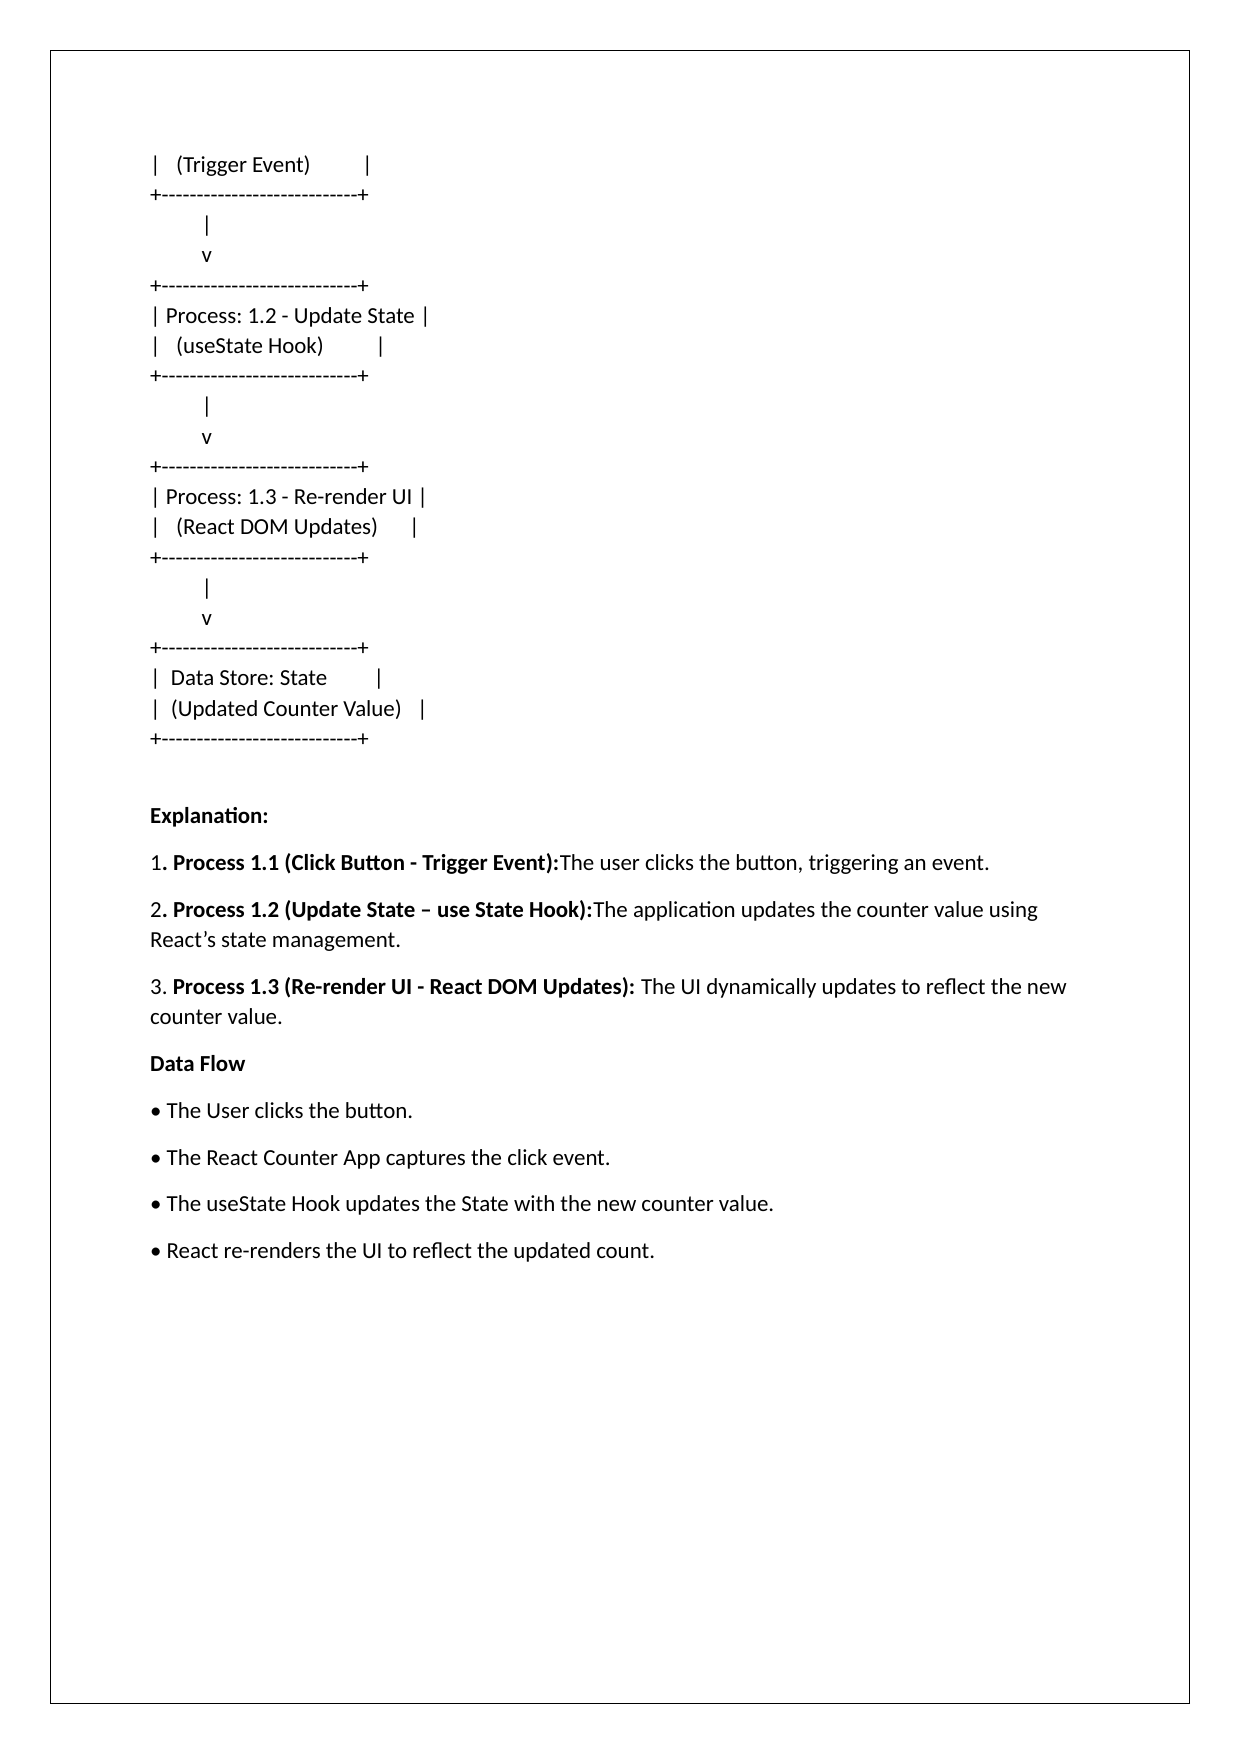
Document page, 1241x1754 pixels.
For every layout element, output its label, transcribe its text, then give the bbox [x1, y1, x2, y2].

text 1. Process 1.1 (Click Button - Trigger Event):The user clicks the button, triggering an event. [150, 848, 1090, 876]
text 3. Process 1.3 (Re-render UI - React DOM Updates): The UI dynamically updates to reflect the new counter value. [150, 972, 1090, 1030]
text Explanation: [150, 801, 1090, 829]
text 2. Process 1.2 (Update State – use State Hook):The application updates the counter value using React’s state management. [150, 895, 1090, 953]
text • The React Counter App captures the click event. [150, 1143, 1090, 1171]
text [150, 150, 1090, 782]
text • The User clicks the button. [150, 1096, 1090, 1124]
text • The useState Hook updates the State with the new counter value. [150, 1189, 1090, 1218]
text Data Flow [150, 1049, 1090, 1077]
text • React re-renders the UI to reflect the updated count. [150, 1236, 1090, 1264]
